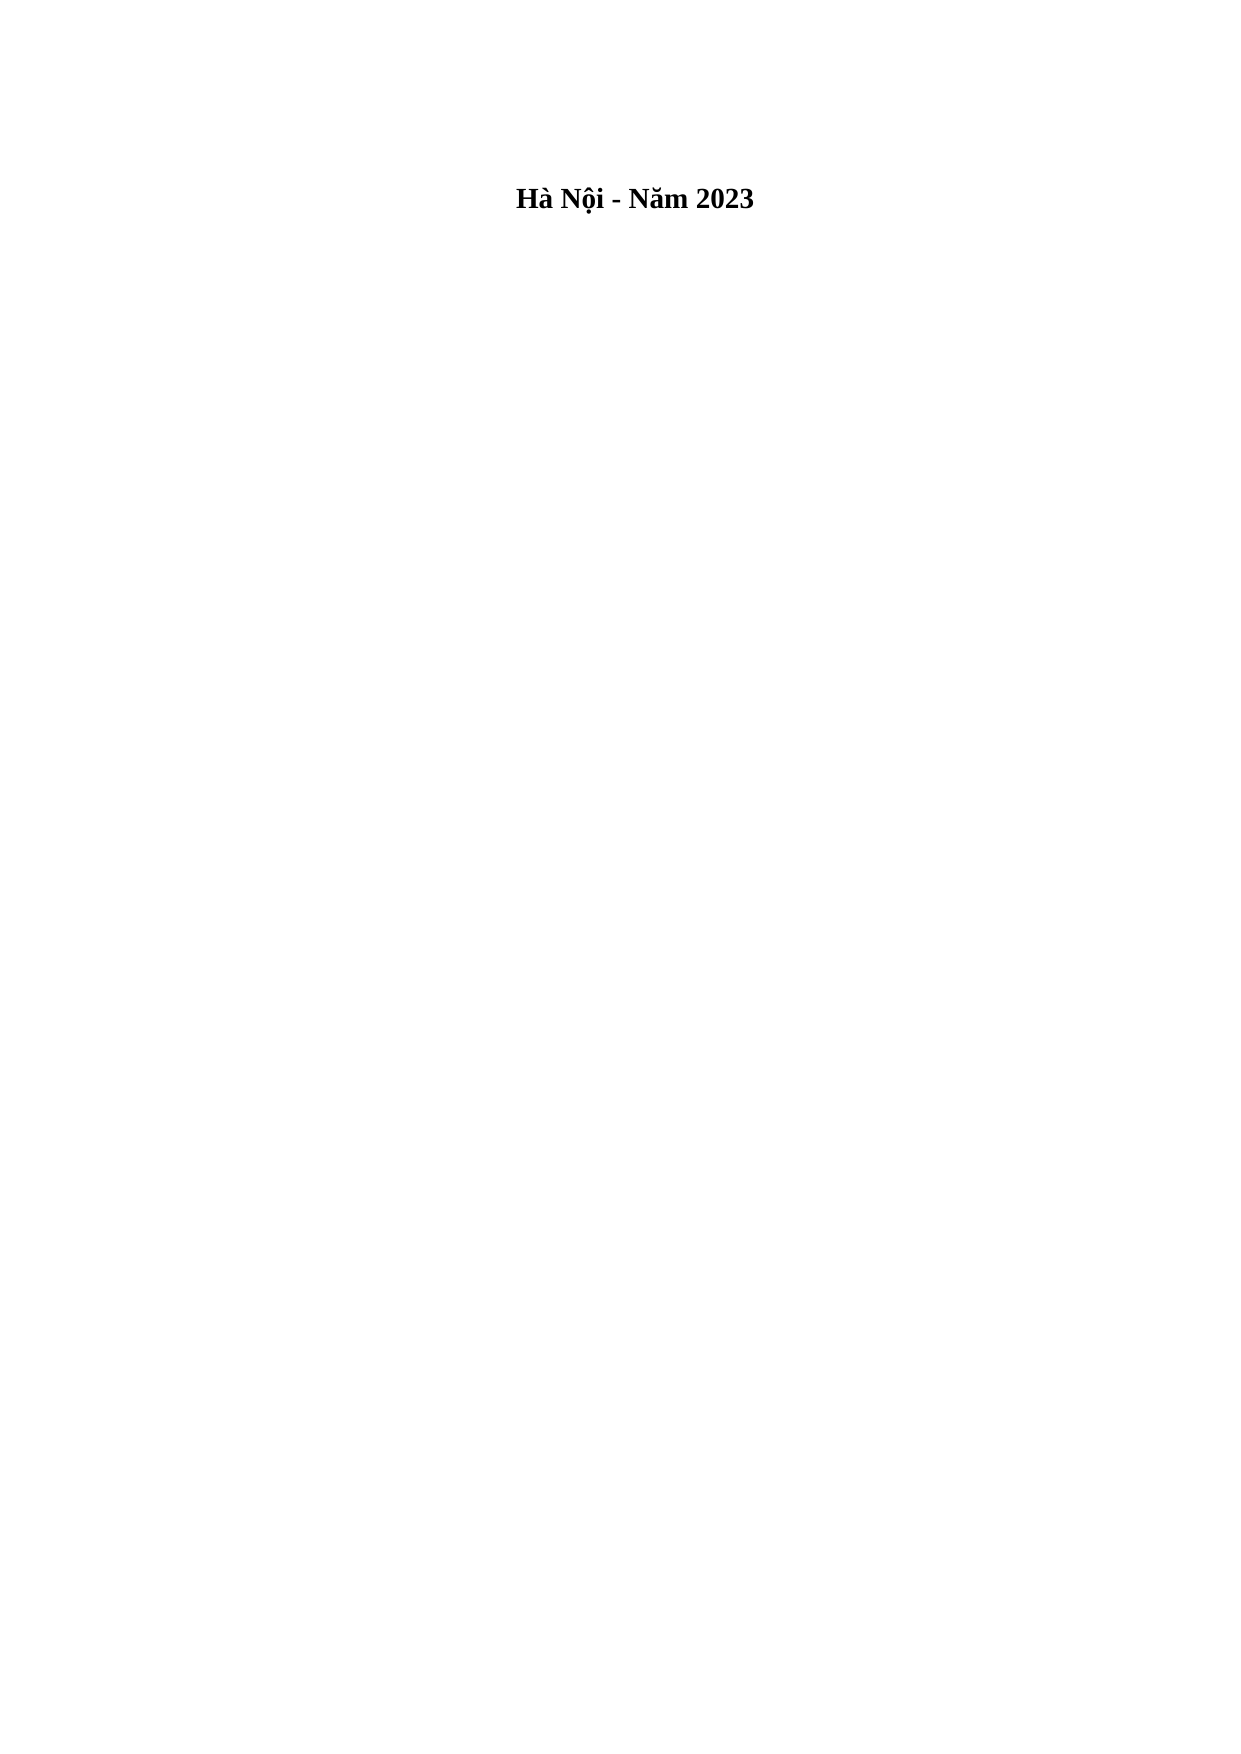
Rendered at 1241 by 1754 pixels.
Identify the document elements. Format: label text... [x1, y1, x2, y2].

text Hà Nội - Năm 2023 [177, 181, 1092, 214]
